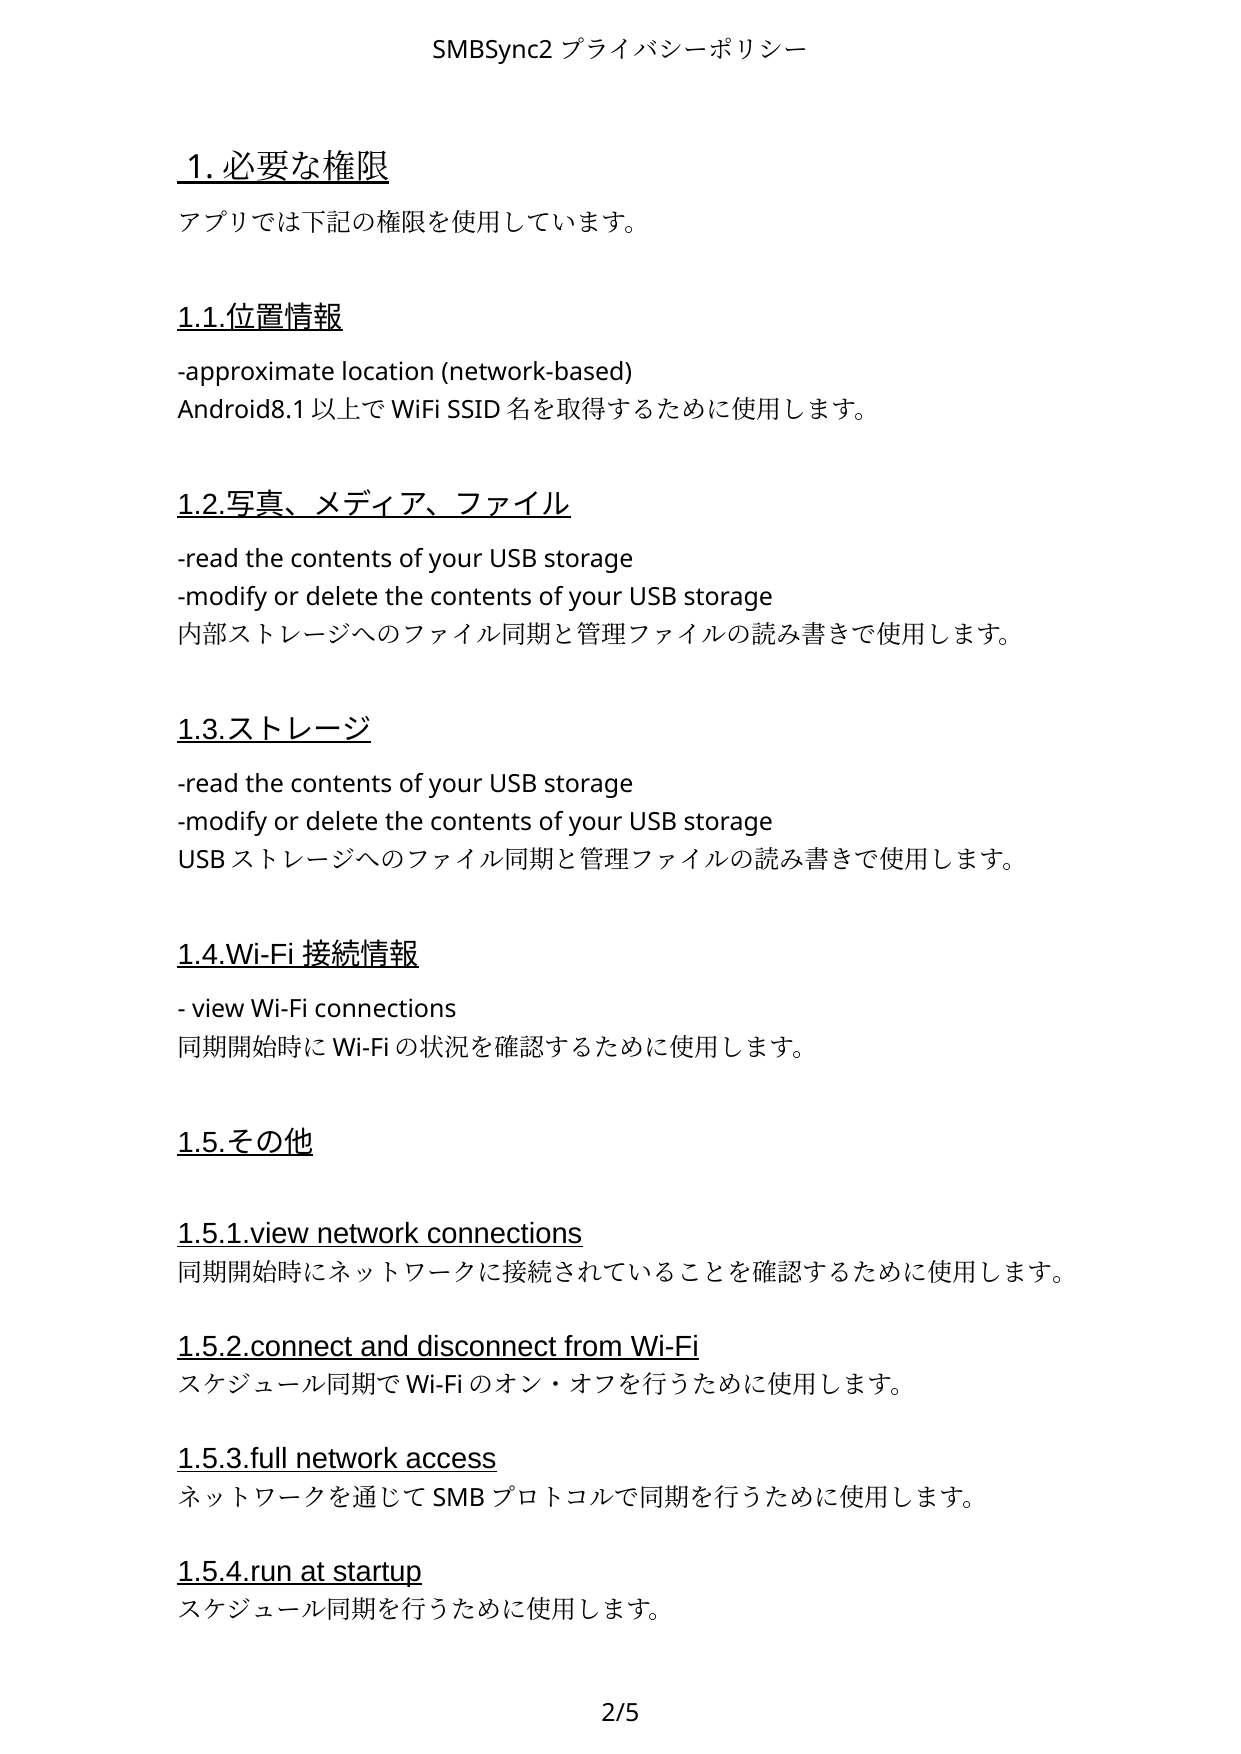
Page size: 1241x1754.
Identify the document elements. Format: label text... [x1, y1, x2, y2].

text USBストレージへのファイル同期と管理ファイルの読み書きで使用します。 [177, 839, 1063, 877]
text -read the contents of your USB storage [177, 539, 1063, 577]
text 同期開始時にネットワークに接続されていることを確認するために使用します。 [177, 1252, 1063, 1289]
text -read the contents of your USB storage [177, 764, 1063, 802]
text 1.3.ストレージ [177, 689, 1063, 764]
text 1.4.Wi-Fi 接続情報 [177, 914, 1063, 989]
subtitle 1.5.1.view network connections [177, 1214, 1063, 1252]
text Android8.1以上でWiFi SSID名を取得するために使用します。 [177, 389, 1063, 427]
text - view Wi-Fi connections [177, 989, 1063, 1027]
subtitle 1.5.2.connect and disconnect from Wi-Fi [177, 1327, 1063, 1364]
text -modify or delete the contents of your USB storage [177, 577, 1063, 614]
subtitle 1.5.4.run at startup [177, 1552, 1063, 1589]
text -approximate location (network-based) [177, 352, 1063, 389]
text 内部ストレージへのファイル同期と管理ファイルの読み書きで使用します。 [177, 614, 1063, 652]
subtitle 1.5.3.full network access [177, 1439, 1063, 1477]
text 1.5.その他 [177, 1102, 1063, 1177]
text スケジュール同期を行うために使用します。 [177, 1589, 1063, 1627]
text -modify or delete the contents of your USB storage [177, 802, 1063, 839]
subtitle 1. 必要な権限 [177, 127, 1063, 202]
text ネットワークを通じてSMBプロトコルで同期を行うために使用します。 [177, 1477, 1063, 1514]
text 同期開始時にWi-Fiの状況を確認するために使用します。 [177, 1027, 1063, 1064]
text スケジュール同期でWi-Fiのオン・オフを行うために使用します。 [177, 1364, 1063, 1402]
text アプリでは下記の権限を使用しています。 [177, 202, 1063, 239]
text 1.2.写真、メディア、ファイル [177, 464, 1063, 539]
text 1.1.位置情報 [177, 277, 1063, 352]
